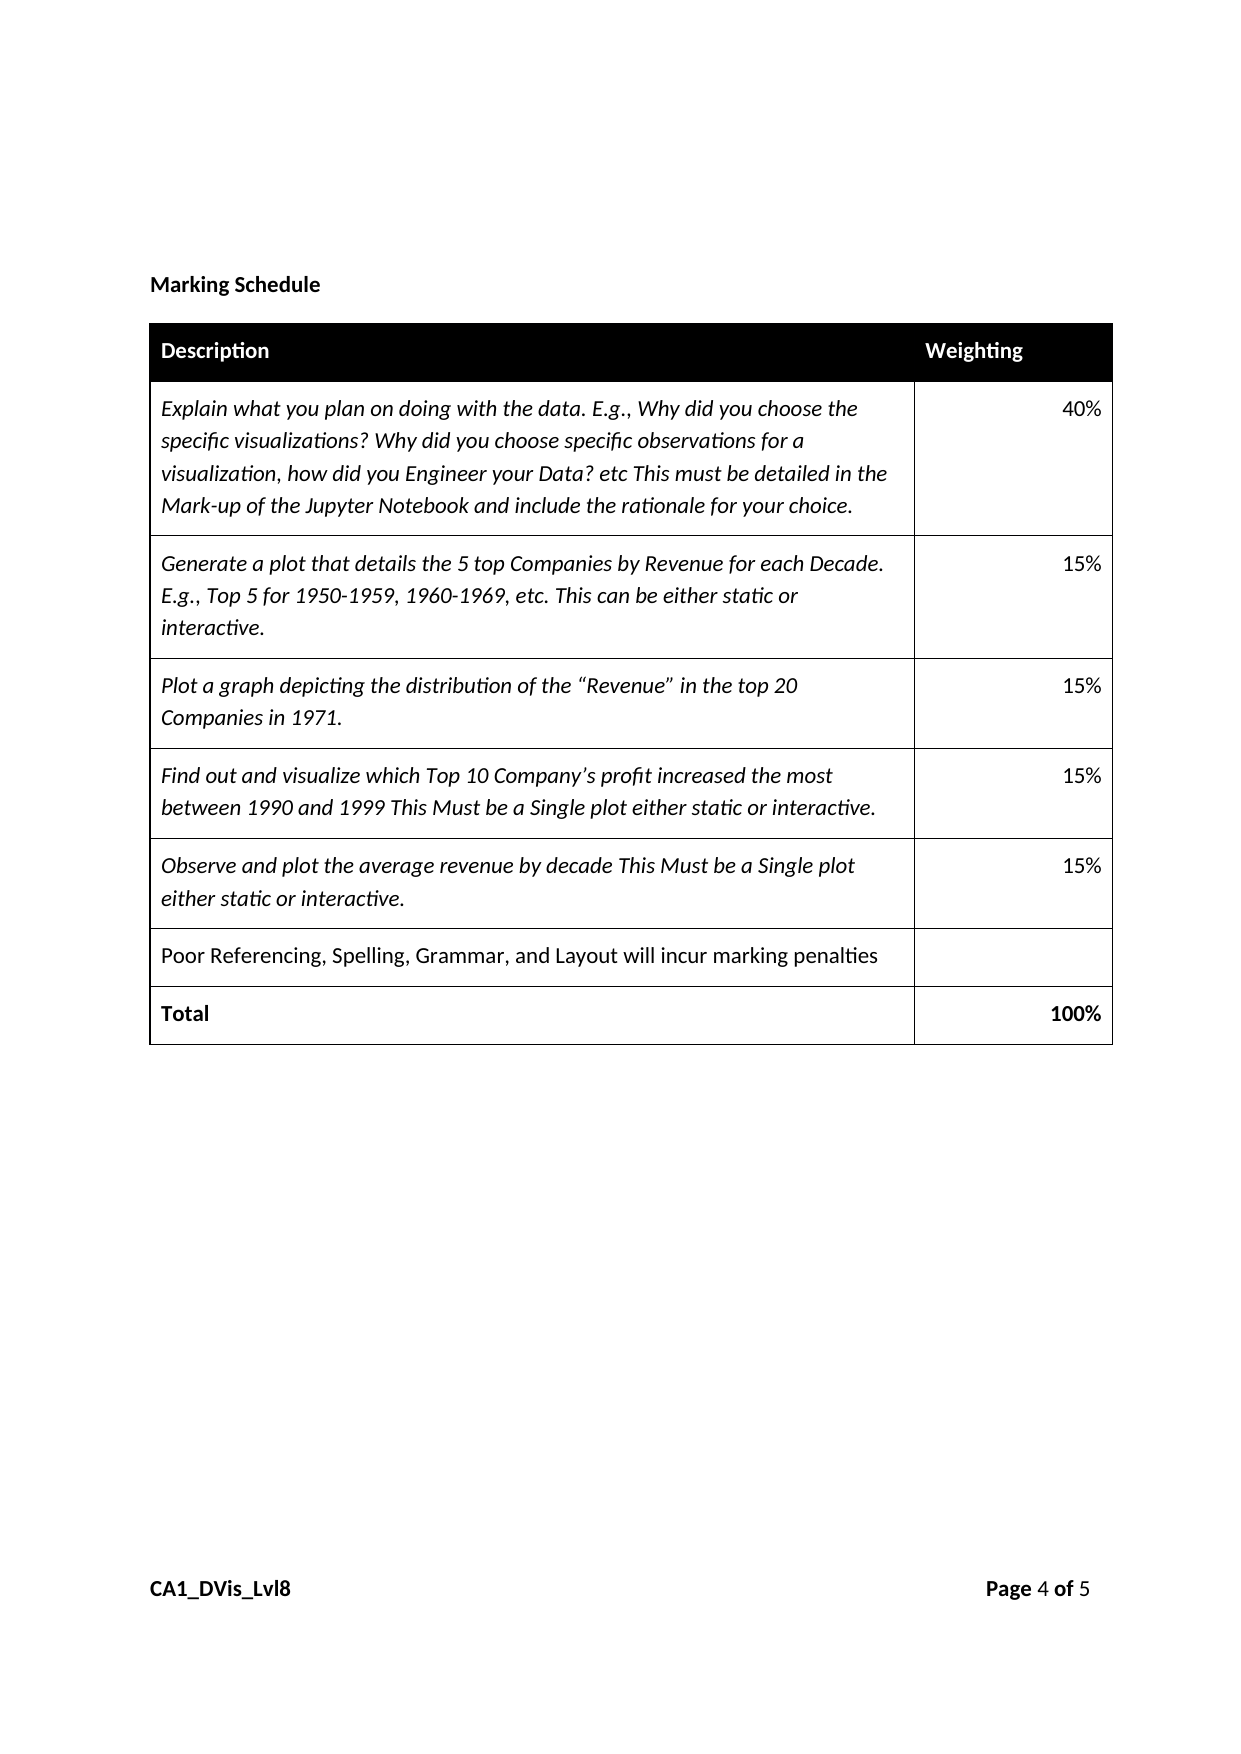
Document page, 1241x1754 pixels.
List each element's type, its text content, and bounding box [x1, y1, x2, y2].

table_cell 15% [915, 839, 1112, 928]
table_cell Plot a graph depicting the distribution of the “Revenue” in the top 20 Companies in 1971. [151, 659, 914, 748]
table_cell Generate a plot that details the 5 top Companies by Revenue for each Decade. E.g., Top 5 for 1950-1959, 1960-1969, etc. This can be either static or interactive. [151, 536, 914, 658]
table_header Description [151, 324, 914, 381]
text Marking Schedule [150, 270, 1090, 298]
table_cell 15% [915, 659, 1112, 748]
table_cell Observe and plot the average revenue by decade This Must be a Single plot either static or interactive. [151, 839, 914, 928]
table_cell 15% [915, 536, 1112, 658]
table_cell [915, 929, 1112, 986]
table_cell Total [151, 987, 914, 1044]
table_cell 40% [915, 382, 1112, 535]
table_cell Explain what you plan on doing with the data. E.g., Why did you choose the specific visualizations? Why did you choose specific observations for a visualization, how did you Engineer your Data? etc This must be detailed in the Mark-up of the Jupyter Notebook and include the rationale for your choice. [151, 382, 914, 535]
table_cell 15% [915, 749, 1112, 838]
table_cell Poor Referencing, Spelling, Grammar, and Layout will incur marking penalties [151, 929, 914, 986]
table_header Weighting [915, 324, 1112, 381]
table_cell 100% [915, 987, 1112, 1044]
table_cell Find out and visualize which Top 10 Company’s profit increased the most between 1990 and 1999 This Must be a Single plot either static or interactive. [151, 749, 914, 838]
